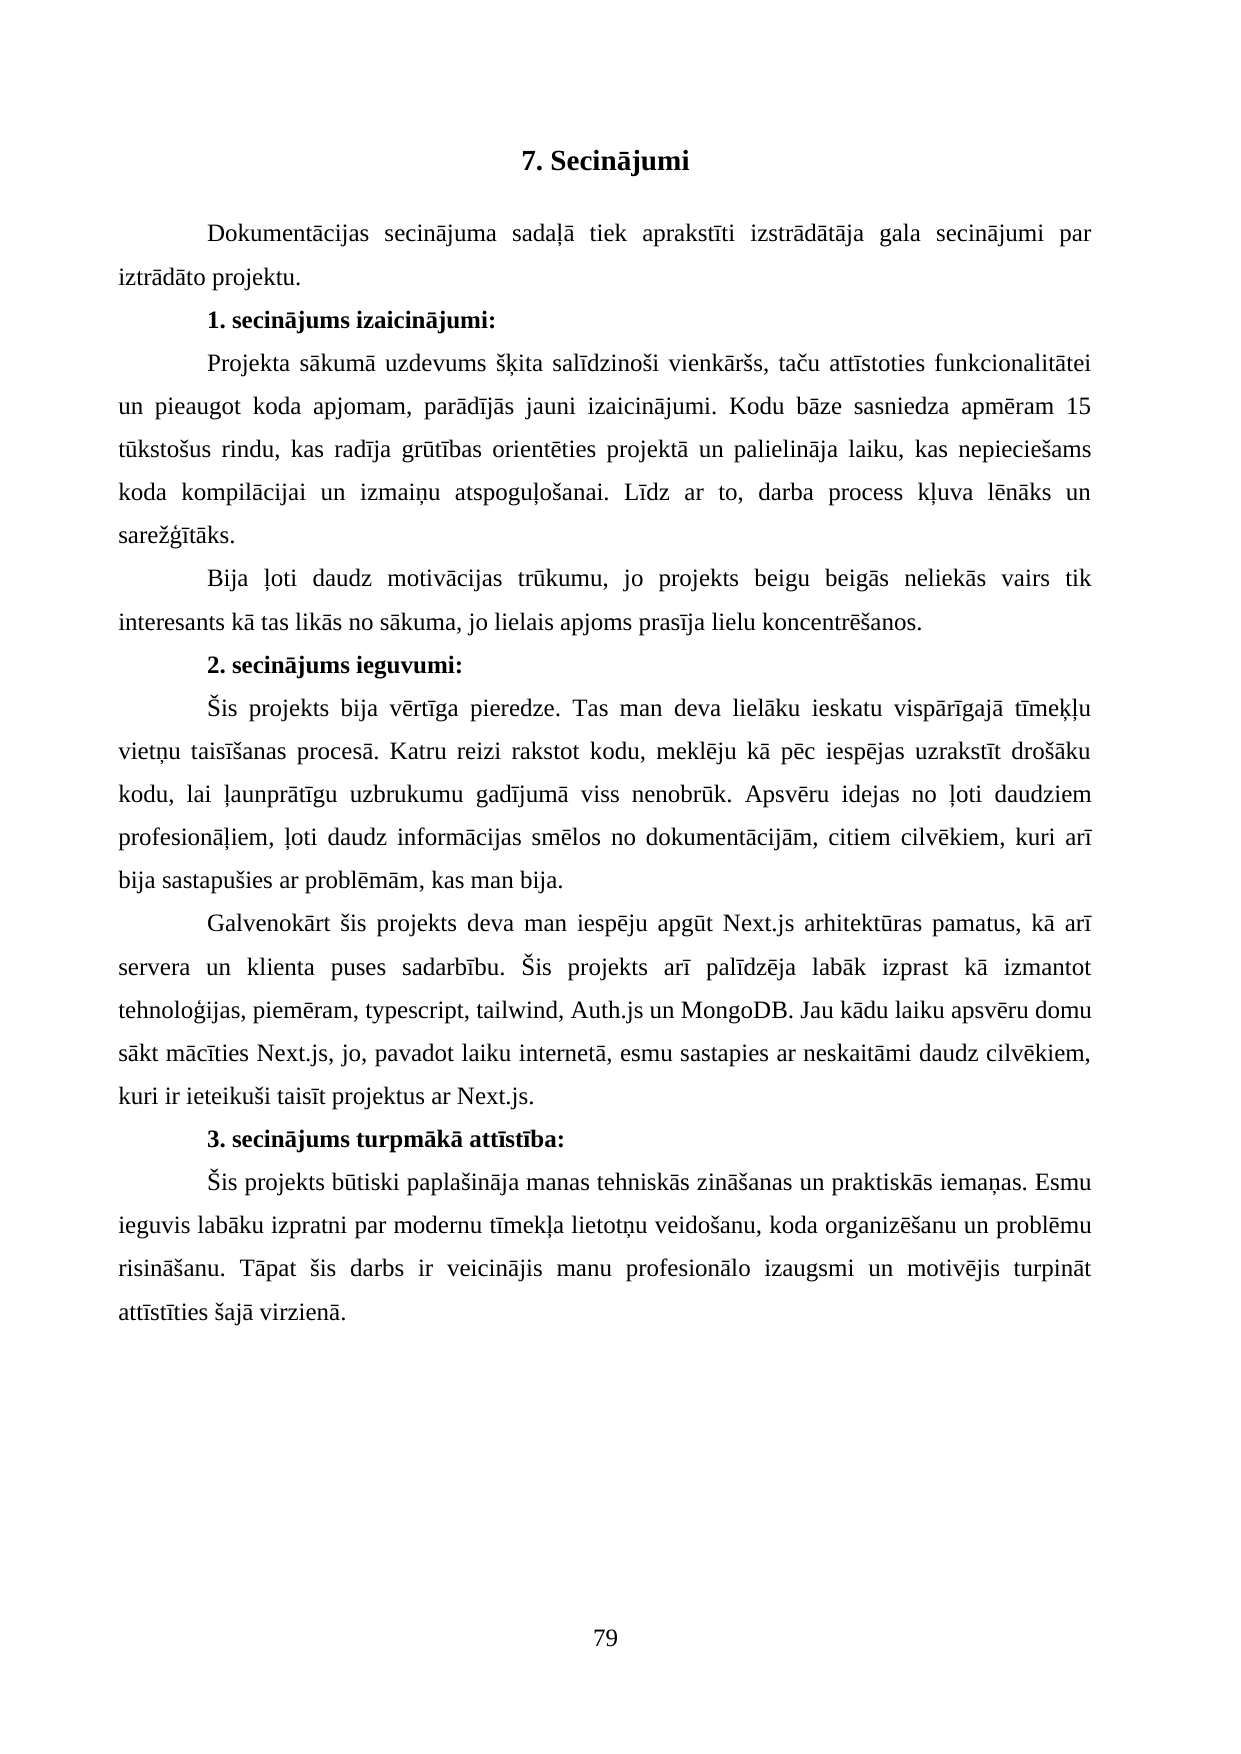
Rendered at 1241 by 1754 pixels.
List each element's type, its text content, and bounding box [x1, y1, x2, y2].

text 2. secinājums ieguvumi: [118, 650, 1092, 678]
subtitle 7. Secinājumi [118, 143, 1092, 177]
text Galvenokārt šis projekts deva man iespēju apgūt Next.js arhitektūras pamatus, kā arī servera un klienta puses sadarbību. Šis projekts arī palīdzēja labāk izprast kā izmantot tehnoloģijas, piemēram, typescript, tailwind, Auth.js un MongoDB. Jau kādu laiku apsvēru domu sākt mācīties Next.js, jo, pavadot laiku internetā, esmu sastapies ar neskaitāmi daudz cilvēkiem, kuri ir ieteikuši taisīt projektus ar Next.js. [118, 908, 1092, 1110]
text Šis projekts būtiski paplašināja manas tehniskās zināšanas un praktiskās iemaņas. Esmu ieguvis labāku izpratni par modernu tīmekļa lietotņu veidošanu, koda organizēšanu un problēmu risināšanu. Tāpat šis darbs ir veicinājis manu profesionālo izaugsmi un motivējis turpināt attīstīties šajā virzienā. [118, 1167, 1092, 1325]
text 3. secinājums turpmākā attīstība: [118, 1124, 1092, 1153]
text Projekta sākumā uzdevums šķita salīdzinoši vienkāršs, taču attīstoties funkcionalitātei un pieaugot koda apjomam, parādījās jauni izaicinājumi. Kodu bāze sasniedza apmēram 15 tūkstošus rindu, kas radīja grūtības orientēties projektā un palielināja laiku, kas nepieciešams koda kompilācijai un izmaiņu atspoguļošanai. Līdz ar to, darba process kļuva lēnāks un sarežģītāks. [118, 348, 1092, 549]
text Šis projekts bija vērtīga pieredze. Tas man deva lielāku ieskatu vispārīgajā tīmeķļu vietņu taisīšanas procesā. Katru reizi rakstot kodu, meklēju kā pēc iespējas uzrakstīt drošāku kodu, lai ļaunprātīgu uzbrukumu gadījumā viss nenobrūk. Apsvēru idejas no ļoti daudziem profesionāļiem, ļoti daudz informācijas smēlos no dokumentācijām, citiem cilvēkiem, kuri arī bija sastapušies ar problēmām, kas man bija. [118, 693, 1092, 894]
text Dokumentācijas secinājuma sadaļā tiek aprakstīti izstrādātāja gala secinājumi par iztrādāto projektu. [118, 218, 1092, 290]
text 1. secinājums izaicinājumi: [118, 305, 1092, 333]
text Bija ļoti daudz motivācijas trūkumu, jo projekts beigu beigās neliekās vairs tik interesants kā tas likās no sākuma, jo lielais apjoms prasīja lielu koncentrēšanos. [118, 563, 1092, 635]
